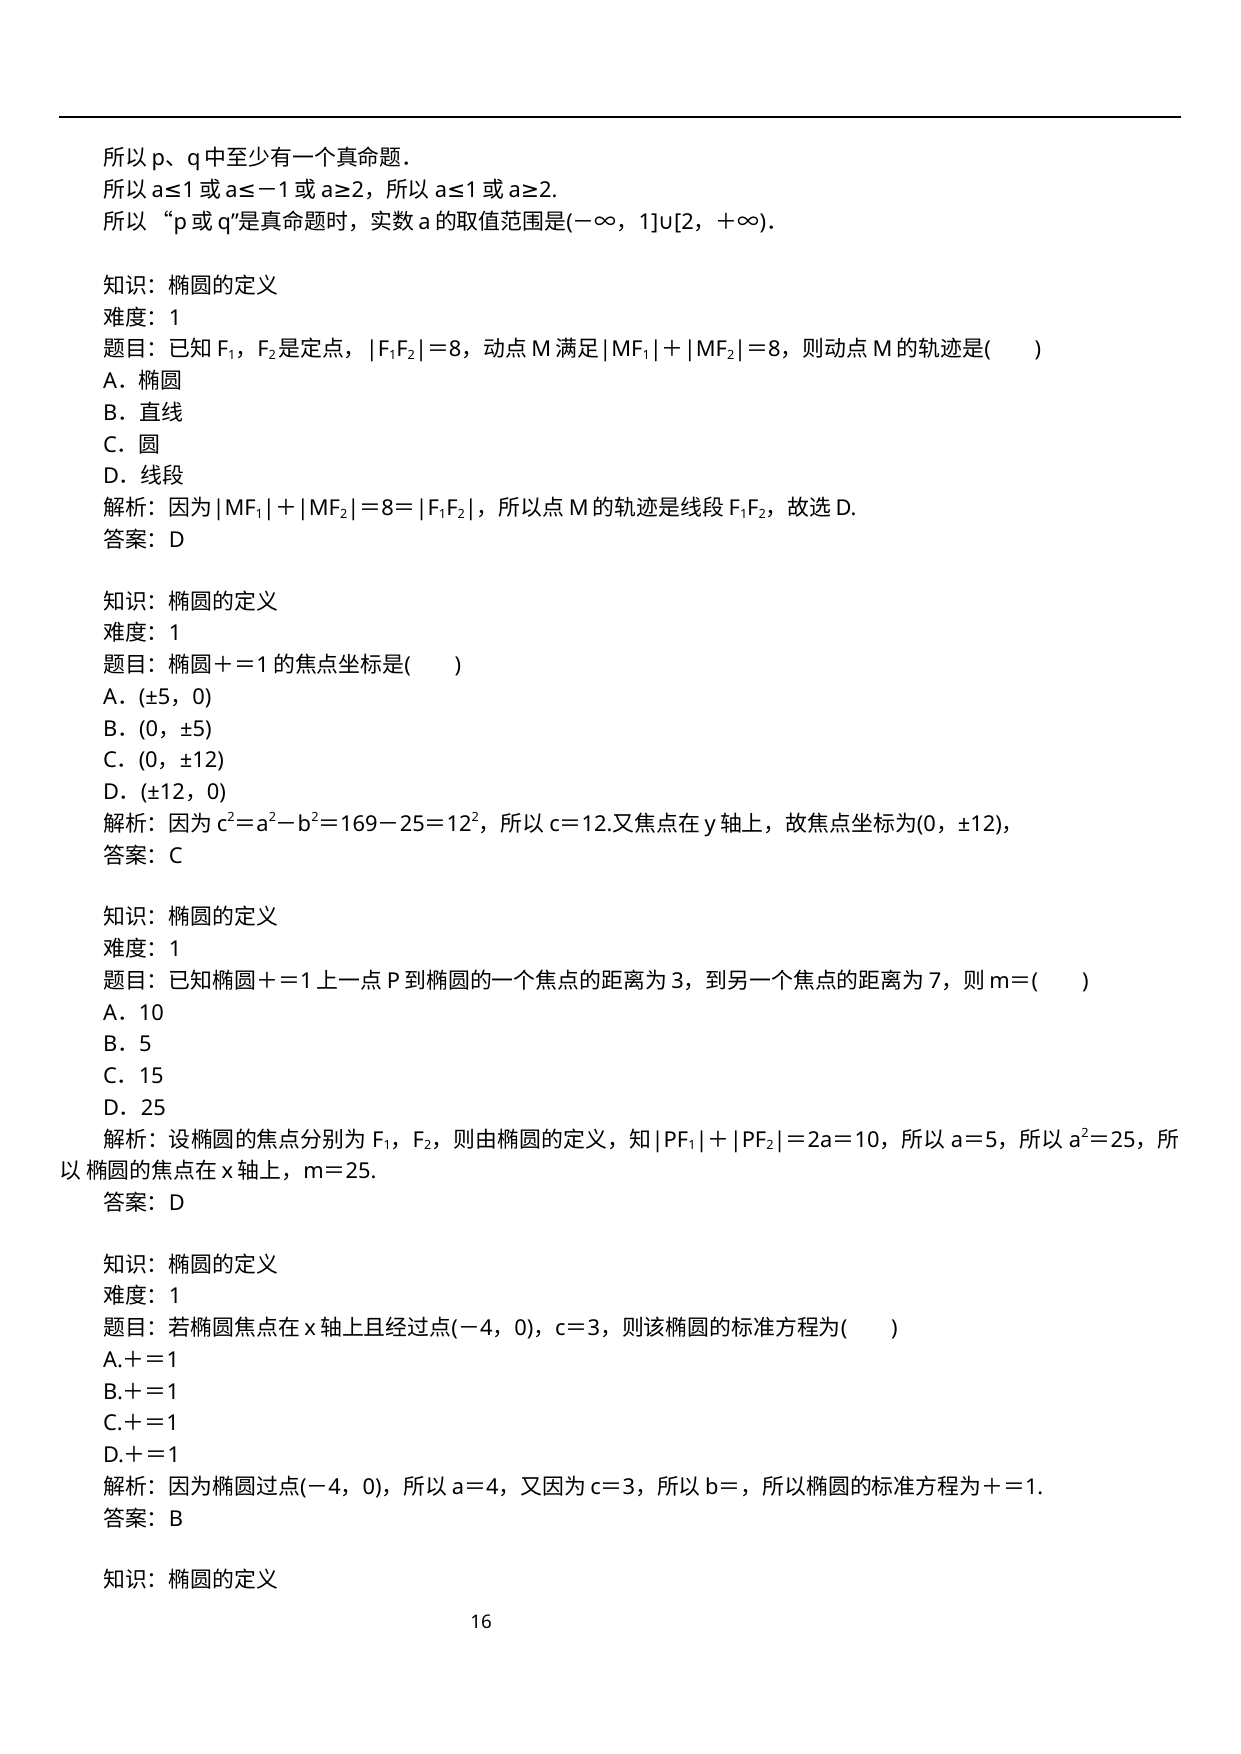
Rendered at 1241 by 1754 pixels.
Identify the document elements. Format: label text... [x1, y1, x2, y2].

text 解析：因为|MF1|＋|MF2|＝8＝|F1F2|，所以点M的轨迹是线段F1F2，故选D. [59, 490, 1181, 522]
text B．5 [59, 1026, 1181, 1058]
text 知识：椭圆的定义 [59, 1562, 1181, 1594]
text 知识：椭圆的定义 [59, 899, 1181, 931]
text C．15 [59, 1058, 1181, 1090]
text 难度：1 [59, 931, 1181, 963]
text C．(0，±12) [59, 742, 1181, 774]
text 题目：椭圆＋＝1的焦点坐标是( ) [59, 647, 1181, 679]
text 解析：因为椭圆过点(－4，0)，所以a＝4，又因为c＝3，所以b＝，所以椭圆的标准方程为＋＝1. [59, 1469, 1181, 1501]
text A．10 [59, 994, 1181, 1026]
text 所以 a≤1或a≤－1或a≥2，所以 a≤1或a≥2. [59, 172, 1181, 204]
text C.＋＝1 [59, 1405, 1181, 1437]
text 题目：若椭圆焦点在x轴上且经过点(－4，0)，c＝3，则该椭圆的标准方程为( ) [59, 1310, 1181, 1342]
text 难度：1 [59, 1278, 1181, 1310]
text 题目：已知椭圆＋＝1上一点P到椭圆的一个焦点的距离为3，到另一个焦点的距离为7，则m＝( ) [59, 963, 1181, 994]
text D.＋＝1 [59, 1437, 1181, 1469]
text 知识：椭圆的定义 [59, 1247, 1181, 1278]
text 难度：1 [59, 300, 1181, 331]
text A．椭圆 [59, 363, 1181, 395]
text A.＋＝1 [59, 1342, 1181, 1374]
text 所以 p、q中至少有一个真命题． [59, 140, 1181, 172]
text 答案：D [59, 522, 1181, 554]
text 知识：椭圆的定义 [59, 268, 1181, 300]
text B.＋＝1 [59, 1374, 1181, 1405]
text 难度：1 [59, 615, 1181, 647]
subtitle 题目：已知F1，F2是定点，|F1F2|＝8，动点M满足|MF1|＋|MF2|＝8，则动点M的轨迹是( ) [59, 331, 1181, 363]
text D．(±12，0) [59, 774, 1181, 806]
text D．25 [59, 1090, 1181, 1122]
text D．线段 [59, 458, 1181, 490]
text C．圆 [59, 427, 1181, 458]
text 答案：C [59, 838, 1181, 869]
text B．直线 [59, 395, 1181, 427]
text 所以 “p或q”是真命题时，实数a的取值范围是(－∞，1]∪[2，＋∞)． [59, 204, 1181, 236]
text 答案：B [59, 1501, 1181, 1532]
text 答案：D [59, 1185, 1181, 1217]
text 解析：设椭圆的焦点分别为F1，F2，则由椭圆的定义，知|PF1|＋|PF2|＝2a＝10，所以 a＝5，所以 a2＝25，所以 椭圆的焦点在x轴上，m＝25. [59, 1122, 1181, 1185]
text A．(±5，0) [59, 679, 1181, 711]
text 知识：椭圆的定义 [59, 584, 1181, 615]
text B．(0，±5) [59, 711, 1181, 742]
text 解析：因为c2＝a2－b2＝169－25＝122，所以 c＝12.又焦点在y轴上，故焦点坐标为(0，±12)， [59, 806, 1181, 838]
